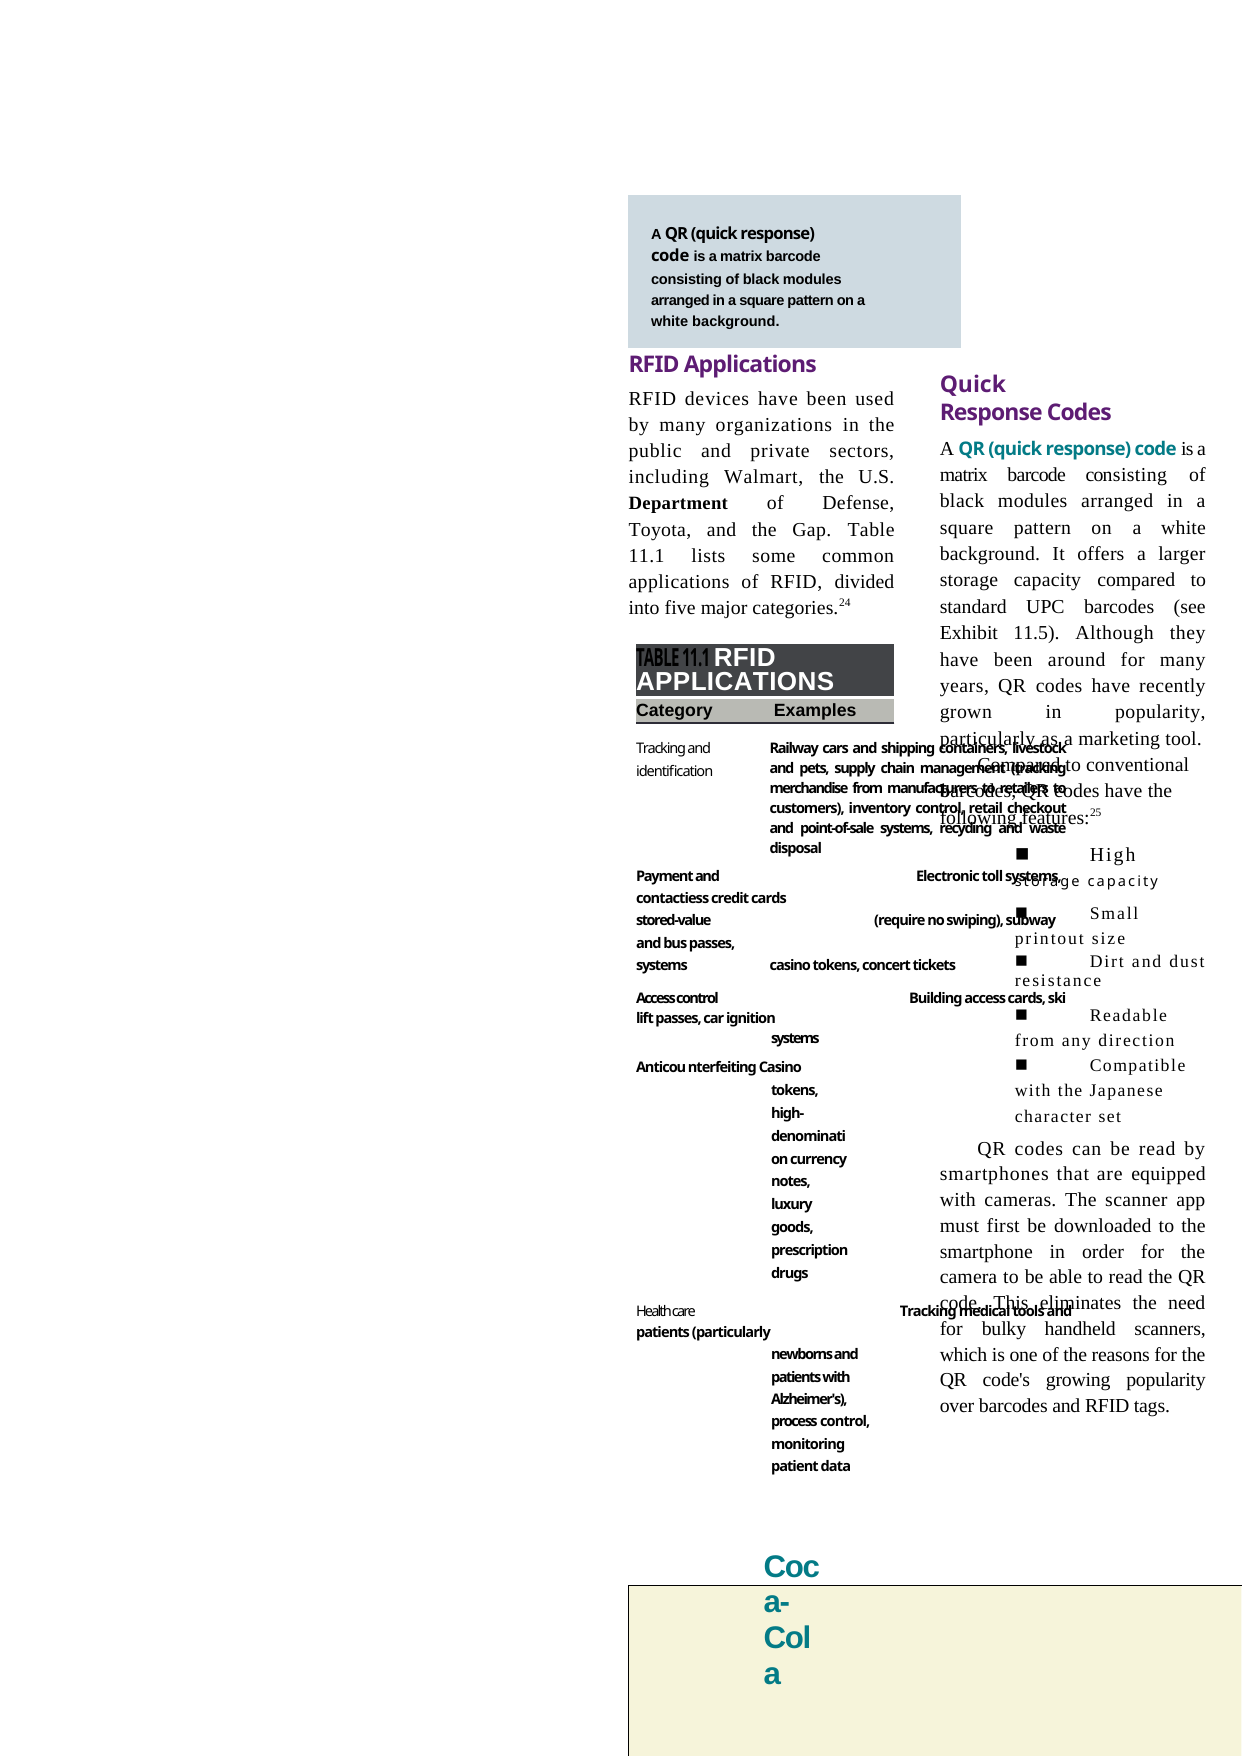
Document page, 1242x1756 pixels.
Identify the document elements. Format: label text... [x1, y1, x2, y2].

text TABLE 11.1 RFID APPLICATIONS [636, 644, 894, 696]
text Category Examples [636, 699, 894, 722]
list Small printout size [1014, 899, 1206, 949]
text A QR (quick response) code is a matrix barcode consisting of black modules arranged in a square pattern on a white background. It offers a larger storage capacity compared to standard UPC barcodes (see Exhibit 11.5). Although they have been around for many years, QR codes have recently grown in popularity, particularly as a marketing tool. [939, 434, 1206, 750]
list Readable from any direction [1014, 1002, 1206, 1051]
text RFID Applications [628, 348, 894, 379]
text Anticou nterfeiting Casino tokens, high-denomination currency notes, luxury goods, prescription drugs [636, 1057, 849, 1282]
text QR codes can be read by smartphones that are equipped with cameras. The scanner app must first be downloaded to the smartphone in order for the camera to be able to read the QR code. This eliminates the need for bulky handheld scanners, which is one of the reasons for the QR code's growing popularity over barcodes and RFID tags. [939, 1134, 1206, 1418]
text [763, 1548, 823, 1691]
text systems casino tokens, concert tickets [636, 955, 894, 975]
table_header Railway cars and shipping containers, livestock and pets, supply chain management (tracking merchandise from manufacturers to retailers to customers), inventory control, retail checkout and point-of-sale systems, recyding and waste disposal [747, 738, 917, 858]
text systems [771, 1028, 894, 1048]
list Dirt and dust resistance [1014, 953, 1206, 990]
text Access control Building access cards, ski lift passes, car ignition [636, 988, 894, 1028]
text Quick [939, 371, 1206, 397]
text Health care Tracking medical tools and patients (particularly [636, 1300, 894, 1342]
text RFID devices have been used by many organizations in the public and private sectors, including Walmart, the U.S. Department of Defense, Toyota, and the Gap. Table 11.1 lists some common applications of RFID, divided into five major categories.24 [628, 387, 894, 619]
text stored-value (require no swiping), subway and bus passes, [636, 910, 894, 952]
text Payment and Electronic toll systems, contactiess credit cards [636, 865, 894, 908]
list High storage capacity [1014, 841, 1206, 892]
text newborns and patients with Alzheimer's), process control, monitoring patient data [771, 1344, 887, 1476]
text Compared to conventional barcodes, QR codes have the following features:25 [939, 750, 1206, 829]
table_header Tracking and identification [628, 738, 747, 858]
list Compatible with the Japanese character set [1014, 1051, 1206, 1127]
text Response Codes [939, 397, 1206, 427]
table_header A QR (quick response) code is a matrix barcode consisting of black modules arranged in a square pattern on a white background. [628, 195, 961, 348]
